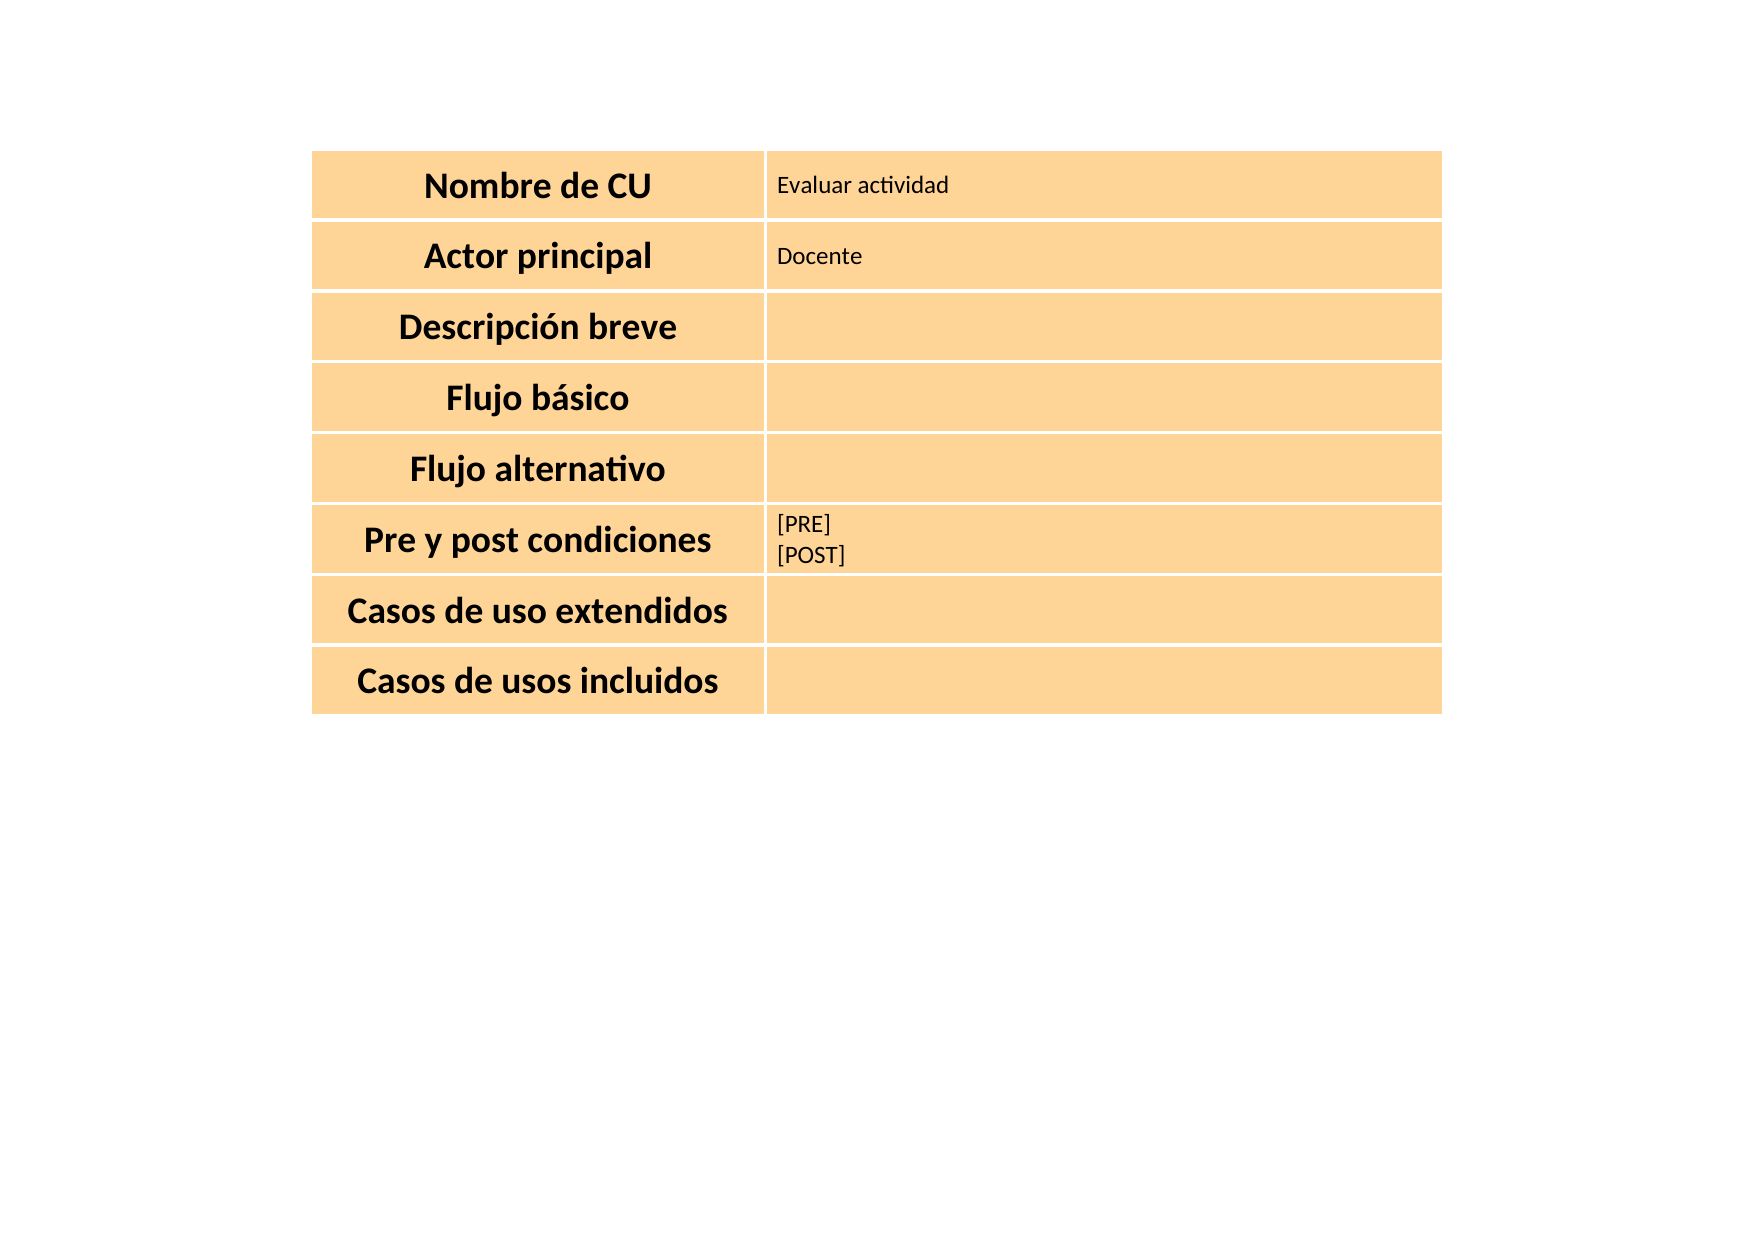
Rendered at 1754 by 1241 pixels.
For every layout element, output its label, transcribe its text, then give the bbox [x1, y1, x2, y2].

table_cell Pre y post condiciones [312, 505, 764, 573]
table_cell Casos de usos incluidos [312, 647, 764, 714]
table_cell Docente [767, 222, 1442, 289]
table_cell [767, 576, 1442, 643]
table_cell [767, 293, 1442, 360]
table_cell [767, 434, 1442, 502]
table_header Nombre de CU [312, 151, 764, 218]
table_cell Descripción breve [312, 293, 764, 360]
table_cell Actor principal [312, 222, 764, 289]
table_cell Flujo básico [312, 363, 764, 431]
table_cell [767, 363, 1442, 431]
table_cell [767, 647, 1442, 714]
table_header Evaluar actividad [767, 151, 1442, 218]
table_cell Casos de uso extendidos [312, 576, 764, 643]
table_cell [PRE] [POST] [767, 505, 1442, 573]
table_cell Flujo alternativo [312, 434, 764, 502]
